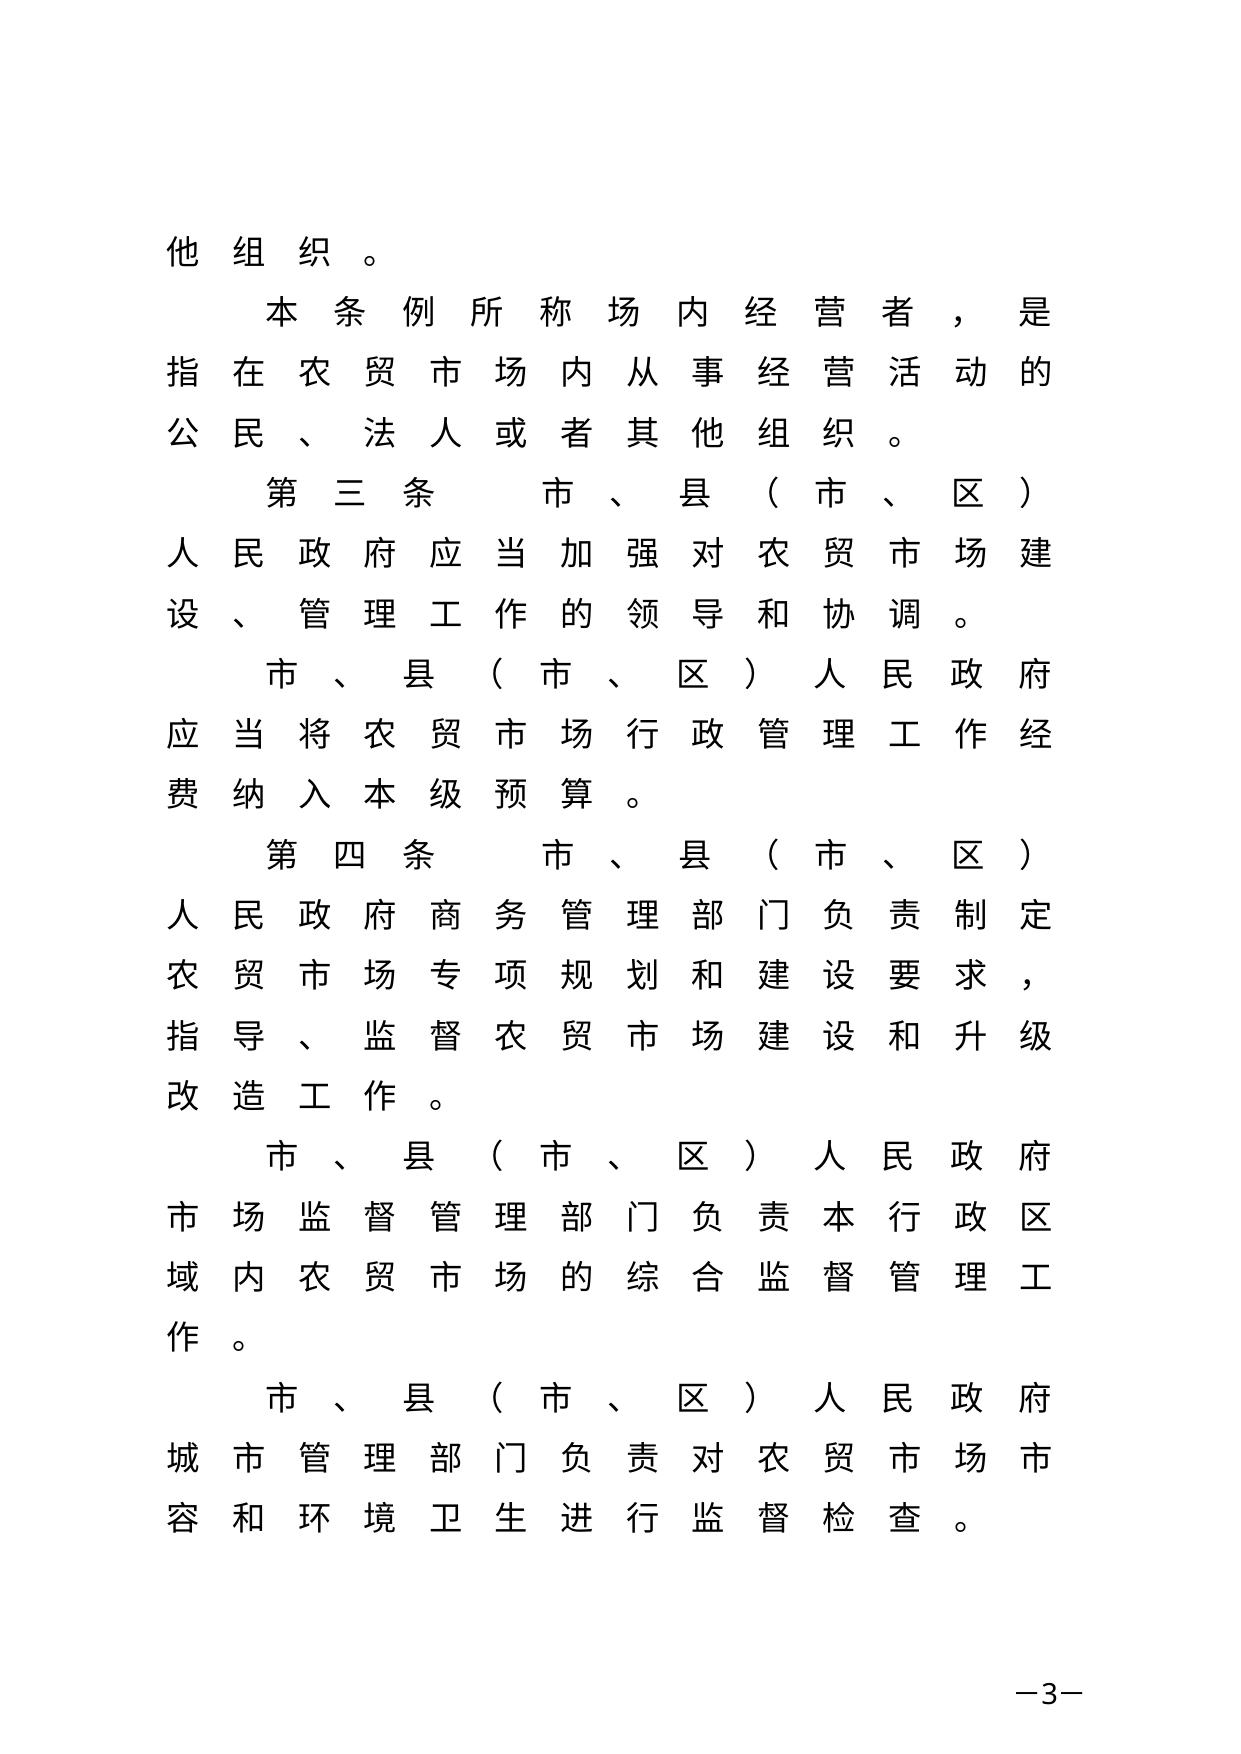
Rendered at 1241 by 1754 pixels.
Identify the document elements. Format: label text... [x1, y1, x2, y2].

text 市、县（市、区）人民政府城市管理部门负责对农贸市场市容和环境卫生进行监督检查。 [167, 1365, 1085, 1546]
text 第三条 市、县（市、区）人民政府应当加强对农贸市场建设、管理工作的领导和协调。 [167, 461, 1085, 642]
text 市、县（市、区）人民政府市场监督管理部门负责本行政区域内农贸市场的综合监督管理工作。 [167, 1124, 1085, 1365]
text 第四条 市、县（市、区）人民政府商务管理部门负责制定农贸市场专项规划和建设要求，指导、监督农贸市场建设和升级改造工作。 [167, 822, 1085, 1124]
text 市、县（市、区）人民政府应当将农贸市场行政管理工作经费纳入本级预算。 [167, 642, 1085, 822]
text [167, 219, 1085, 280]
text 本条例所称场内经营者，是指在农贸市场内从事经营活动的公民、法人或者其他组织。 [167, 280, 1085, 461]
